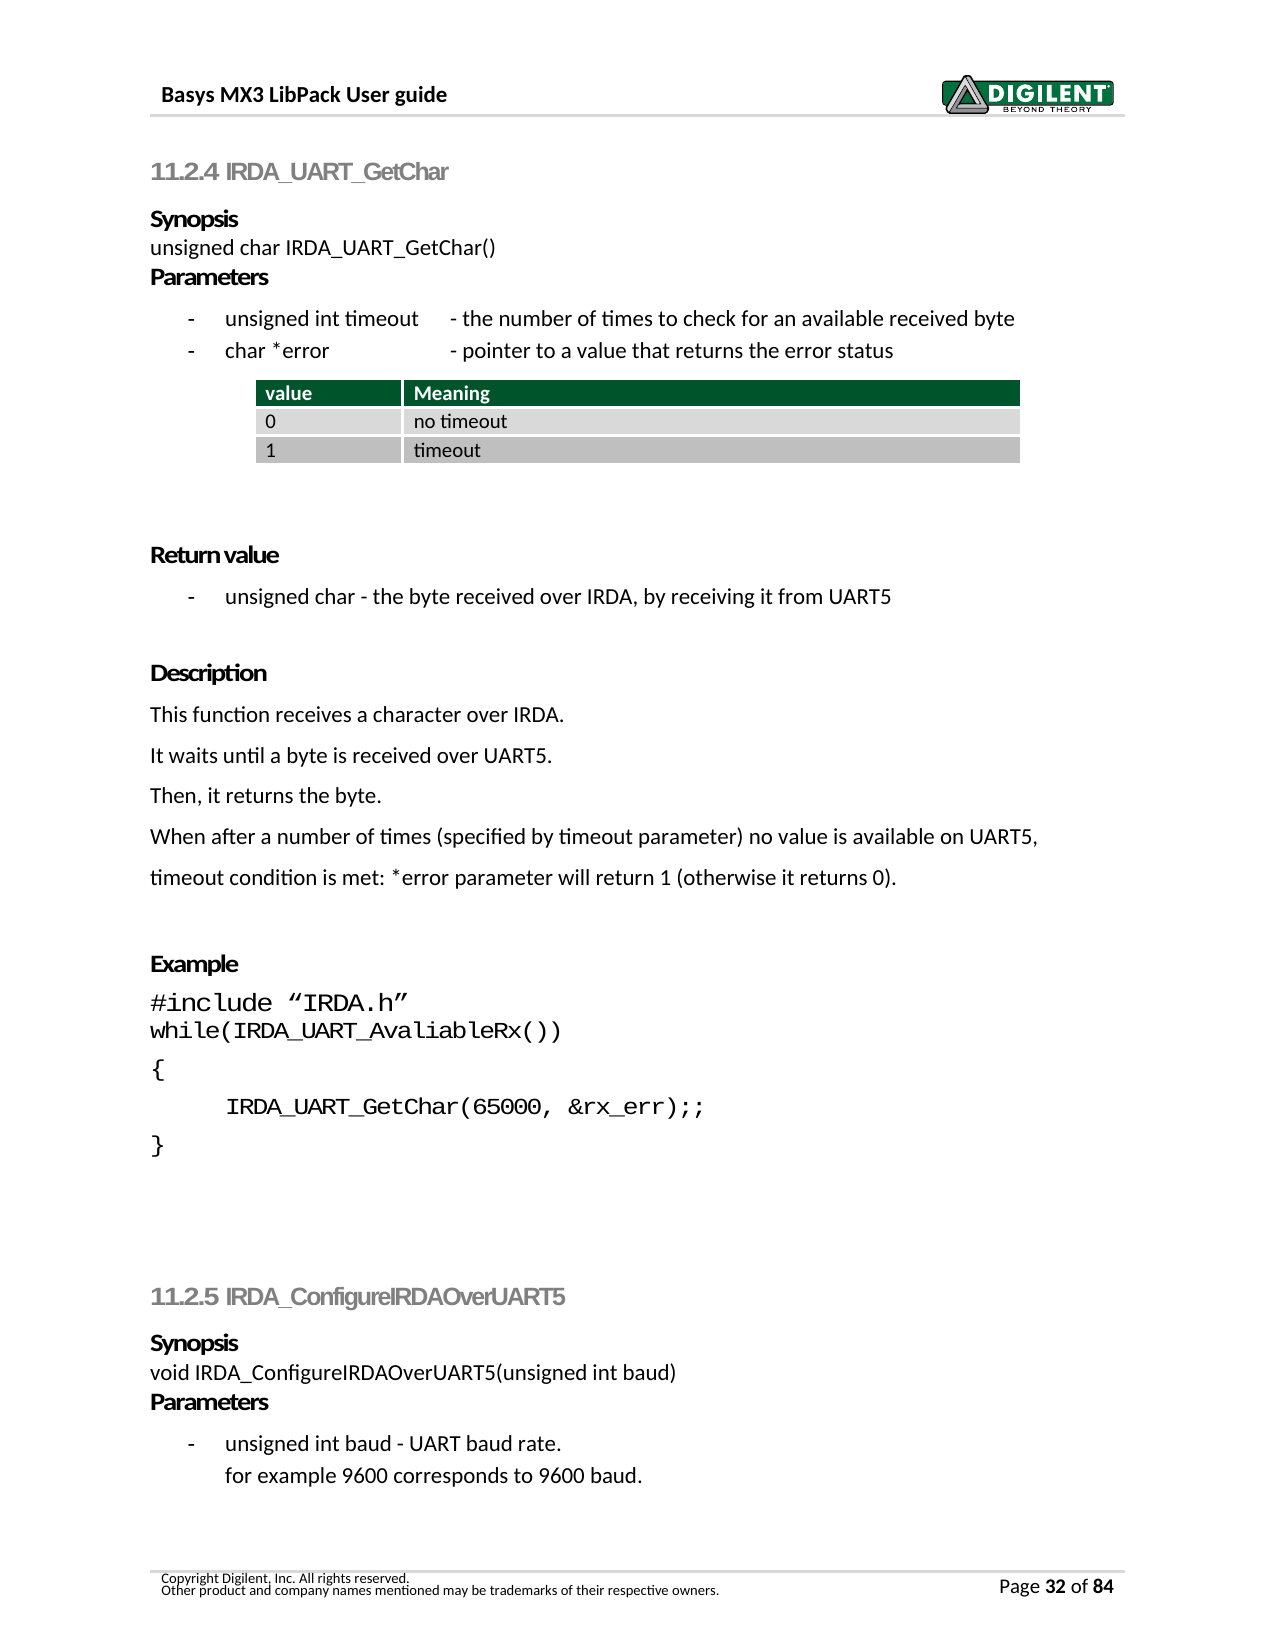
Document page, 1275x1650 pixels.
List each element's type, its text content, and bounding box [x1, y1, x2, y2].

list unsigned int baud - UART baud rate. [187, 1429, 1125, 1457]
list for example 9600 corresponds to 9600 baud. [225, 1461, 1125, 1489]
subtitle Parameters [150, 261, 1125, 292]
subtitle void IRDA_ConfigureIRDAOverUART5(unsigned int baud) [150, 1358, 1125, 1386]
subtitle Return value [150, 539, 1125, 570]
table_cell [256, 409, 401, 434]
text IRDA_UART_GetChar(65000, &rx_err);; [150, 1096, 1125, 1121]
subtitle Parameters [150, 1386, 1125, 1417]
subtitle Synopsis [150, 203, 1125, 233]
text It waits until a byte is received over UART5. [150, 741, 1125, 769]
text Then, it returns the byte. [150, 782, 1125, 810]
text while(IRDA_UART_AvaliableRx()) [150, 1019, 1125, 1045]
text timeout condition is met: *error parameter will return 1 (otherwise it returns 0). [150, 863, 1125, 891]
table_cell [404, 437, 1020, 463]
list unsigned int timeout - the number of times to check for an available received byte [187, 304, 1125, 332]
subtitle Description [150, 658, 1125, 688]
text When after a number of times (specified by timeout parameter) no value is available on UART5, [150, 822, 1125, 850]
subtitle IRDA_UART_GetChar [150, 157, 1125, 186]
subtitle Synopsis [150, 1327, 1125, 1358]
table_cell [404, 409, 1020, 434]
list unsigned char - the byte received over IRDA, by receiving it from UART5 [187, 582, 1125, 610]
list char *error - pointer to a value that returns the error status [187, 337, 1125, 364]
subtitle unsigned char IRDA_UART_GetChar() [150, 233, 1125, 261]
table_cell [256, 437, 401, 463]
text This function receives a character over IRDA. [150, 701, 1125, 729]
text #include “IRDA.h” [150, 991, 1125, 1019]
table_header value [256, 380, 401, 406]
subtitle IRDA_ConfigureIRDAOverUART5 [150, 1282, 1125, 1311]
table_header Meaning [404, 380, 1020, 406]
subtitle Example [150, 948, 1125, 978]
text } [150, 1134, 1125, 1159]
text { [150, 1057, 1125, 1083]
